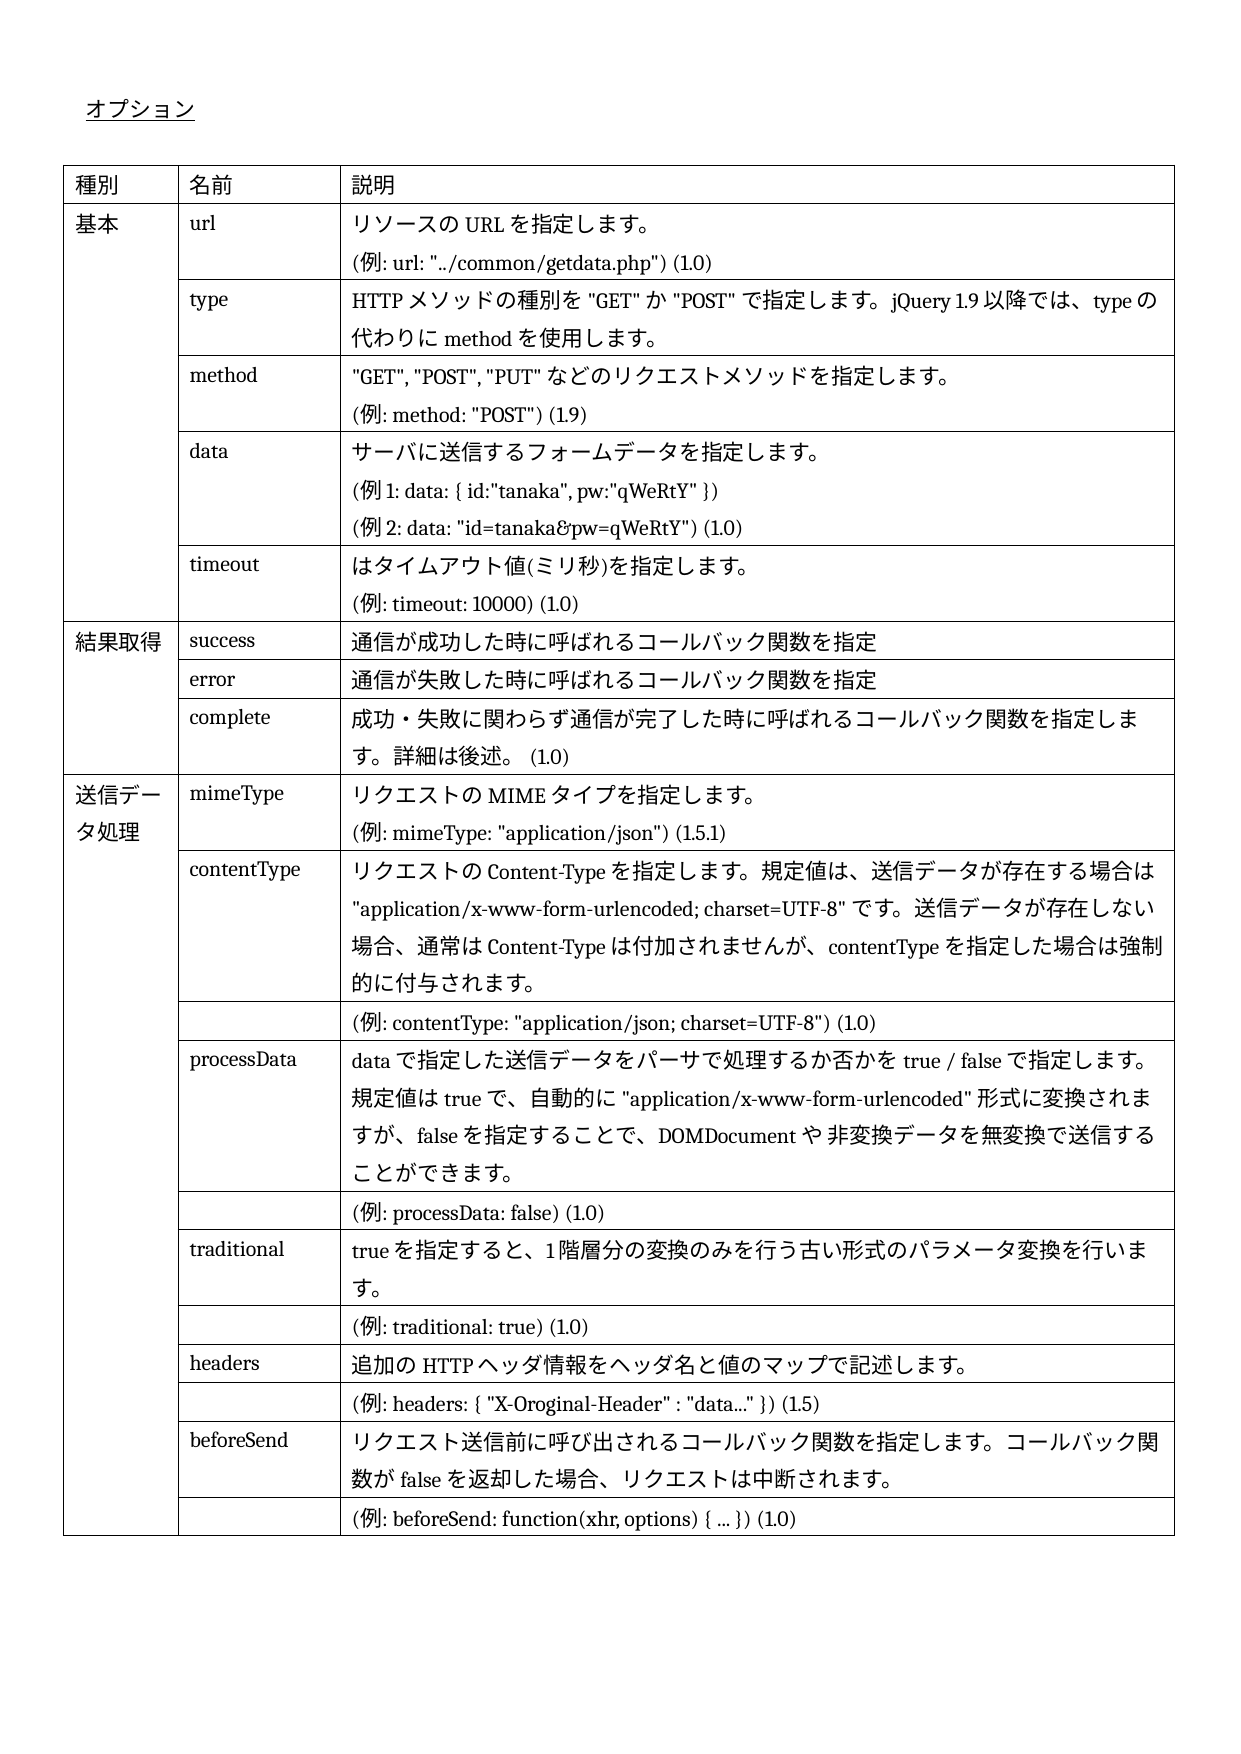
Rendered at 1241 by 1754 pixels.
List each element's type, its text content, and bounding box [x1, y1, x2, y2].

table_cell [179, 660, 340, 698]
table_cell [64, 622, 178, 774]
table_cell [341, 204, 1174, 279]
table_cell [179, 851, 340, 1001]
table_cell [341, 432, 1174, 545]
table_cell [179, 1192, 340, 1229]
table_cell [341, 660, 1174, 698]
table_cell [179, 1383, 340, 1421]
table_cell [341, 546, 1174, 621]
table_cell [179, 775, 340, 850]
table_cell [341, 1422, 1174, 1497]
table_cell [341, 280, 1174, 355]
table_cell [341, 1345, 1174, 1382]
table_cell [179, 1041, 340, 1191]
subtitle オプション [85, 89, 1155, 127]
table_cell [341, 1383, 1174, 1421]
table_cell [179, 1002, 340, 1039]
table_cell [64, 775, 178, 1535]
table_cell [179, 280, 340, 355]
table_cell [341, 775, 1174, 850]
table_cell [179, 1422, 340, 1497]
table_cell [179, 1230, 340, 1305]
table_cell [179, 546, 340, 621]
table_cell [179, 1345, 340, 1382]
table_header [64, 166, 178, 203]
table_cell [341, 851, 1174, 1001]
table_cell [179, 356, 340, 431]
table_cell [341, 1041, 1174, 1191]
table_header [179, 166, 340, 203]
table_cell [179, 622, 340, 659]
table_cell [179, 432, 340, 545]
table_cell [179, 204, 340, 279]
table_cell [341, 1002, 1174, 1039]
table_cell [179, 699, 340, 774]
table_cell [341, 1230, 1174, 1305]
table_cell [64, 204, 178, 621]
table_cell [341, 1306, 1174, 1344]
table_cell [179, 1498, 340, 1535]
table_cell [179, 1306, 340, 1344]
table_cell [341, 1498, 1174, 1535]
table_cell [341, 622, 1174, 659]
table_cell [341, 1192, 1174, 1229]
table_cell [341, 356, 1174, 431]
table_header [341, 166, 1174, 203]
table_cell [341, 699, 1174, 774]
